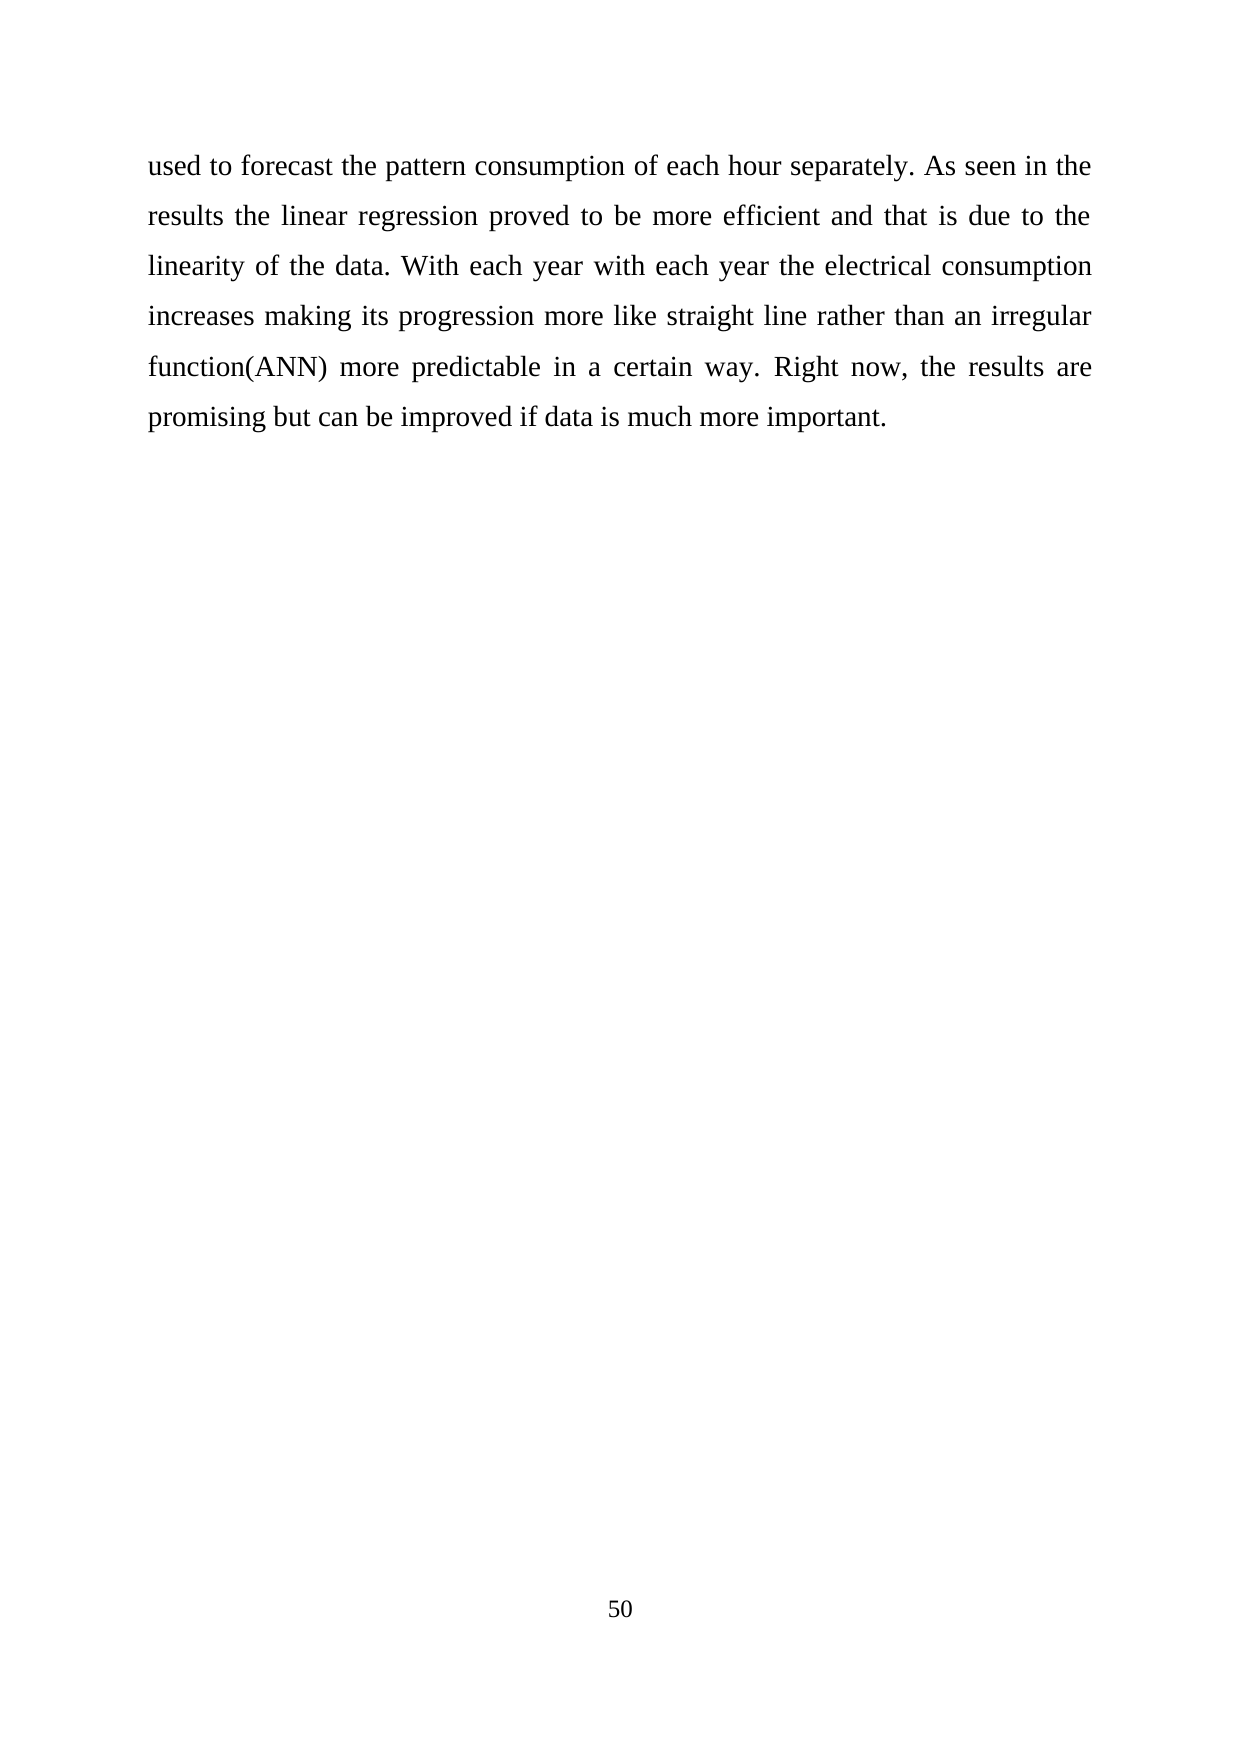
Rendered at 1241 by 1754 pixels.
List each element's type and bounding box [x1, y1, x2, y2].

text [148, 148, 1093, 433]
